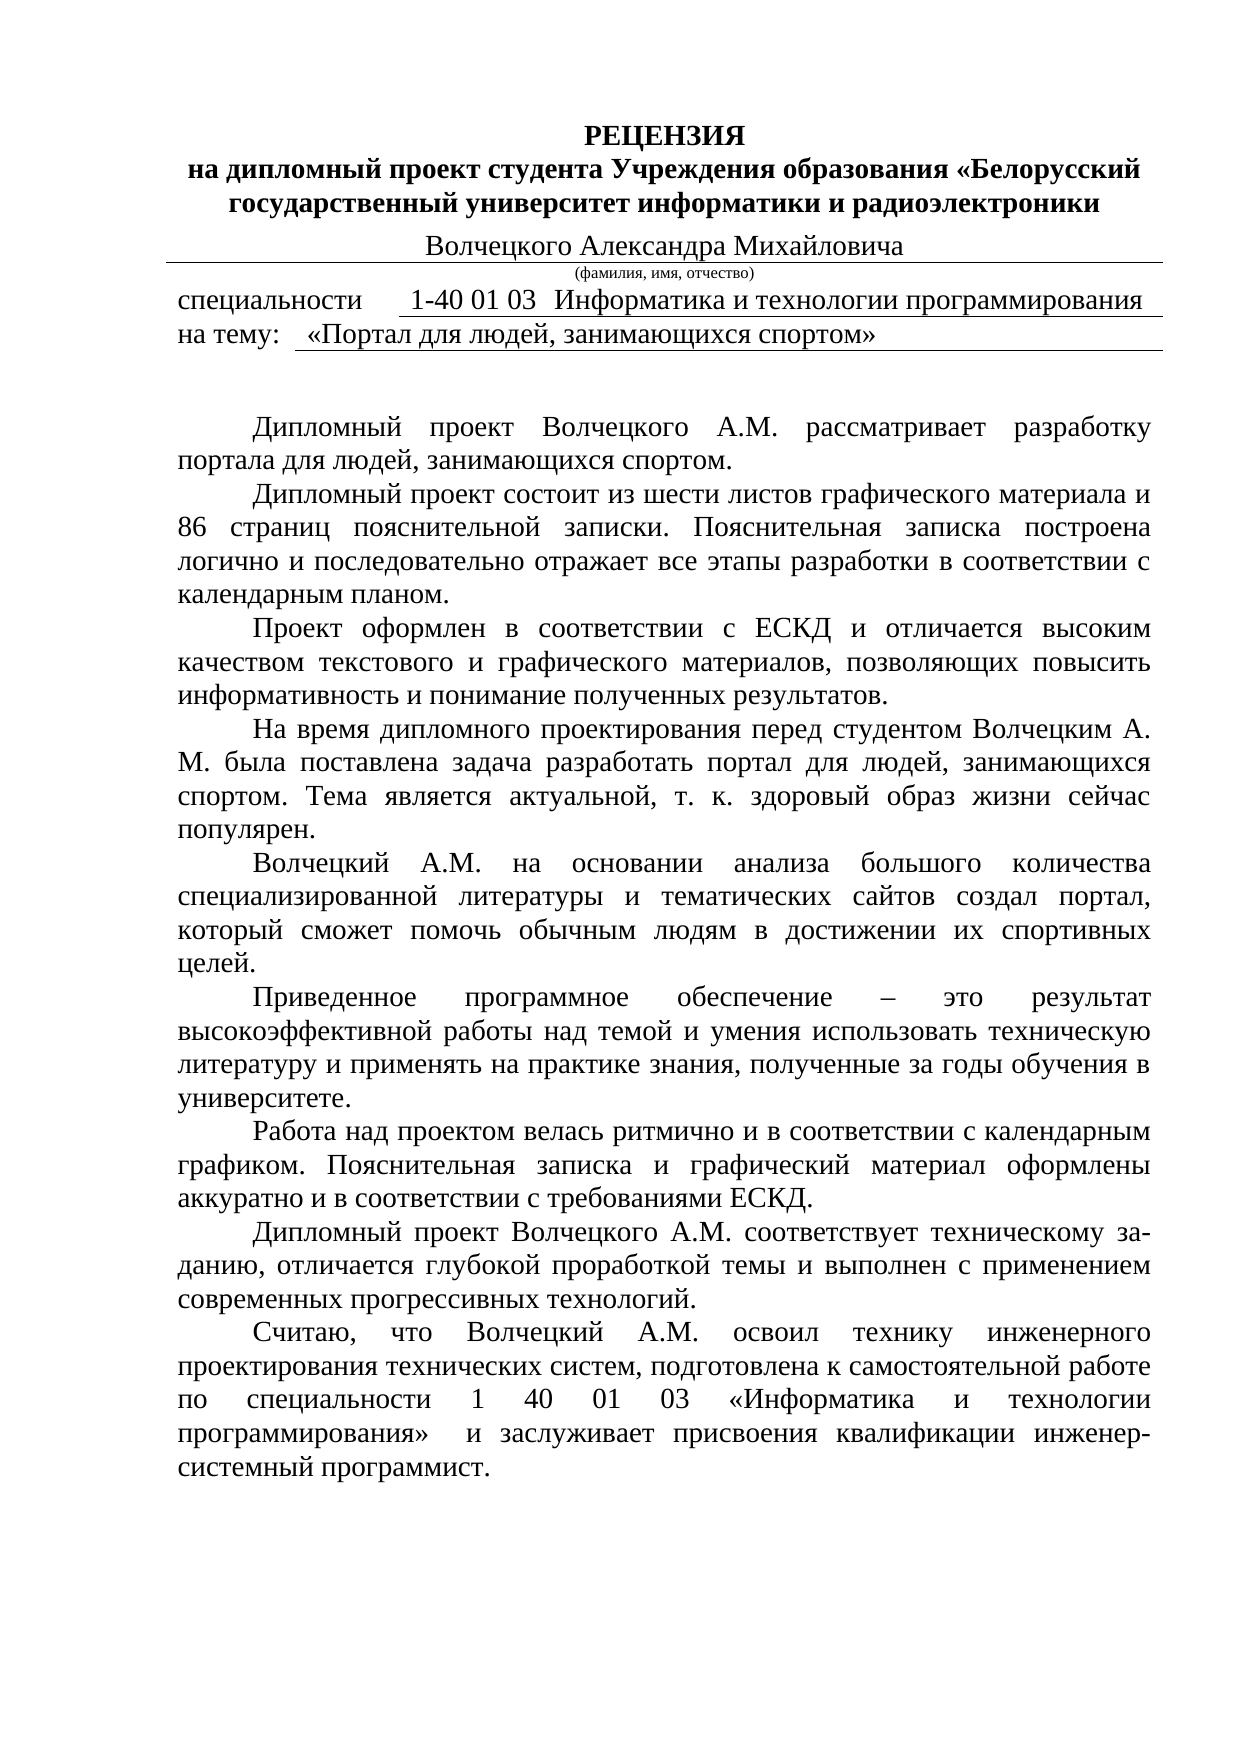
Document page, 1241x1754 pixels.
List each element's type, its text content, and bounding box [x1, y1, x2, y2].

text Работа над проектом велась ритмично и в соответствии с календарным графиком. Пояснительная записка и графический материал оформлены аккуратно и в соответствии с требованиями ЕСКД. [177, 1113, 1152, 1214]
table_cell 1-40 01 03 Информатика и технологии программирования [399, 282, 1163, 316]
text РЕЦЕНЗИЯ [177, 118, 1152, 152]
table_cell на тему: [166, 316, 295, 350]
text Дипломный проект Волчецкого А.М. рассматривает разработку портала для людей, занимающихся спортом. [177, 409, 1152, 476]
text На время дипломного проектирования перед студентом Волчецким А. М. была поставлена задача разработать портал для людей, занимающихся спортом. Тема является актуальной, т. к. здоровый образ жизни сейчас популярен. [177, 711, 1152, 845]
text Дипломный проект Волчецкого А.М. соответствует техническому за-данию, отличается глубокой проработкой темы и выполнен с применением современных прогрессивных технологий. [177, 1214, 1152, 1314]
text Проект оформлен в соответствии с ЕСКД и отличается высоким качеством текстового и графического материалов, позволяющих повысить информативность и понимание полученных результатов. [177, 610, 1152, 711]
text Дипломный проект состоит из шести листов графического материала и 86 страниц пояснительной записки. Пояснительная записка построена логично и последовательно отражает все этапы разработки в соответствии с календарным планом. [177, 476, 1152, 610]
table_header Волчецкого Александра Михайловича [166, 228, 1163, 262]
table_cell специальности [166, 282, 399, 316]
table_cell «Портал для людей, занимающихся спортом» [295, 316, 1163, 350]
text Считаю, что Волчецкий А.М. освоил технику инженерного проектирования технических систем, подготовлена к самостоятельной работе по специальности 1 40 01 03 «Информатика и технологии программирования» и заслуживает присвоения квалификации инженер-системный программист. [177, 1314, 1152, 1482]
text Волчецкий А.М. на основании анализа большого количества специализированной литературы и тематических сайтов создал портал, который сможет помочь обычным людям в достижении их спортивных целей. [177, 845, 1152, 979]
text Приведенное программное обеспечение – это результат высокоэффективной работы над темой и умения использовать техническую литературу и применять на практике знания, полученные за годы обучения в университете. [177, 979, 1152, 1113]
table_cell (фамилия, имя, отчество) [166, 263, 1163, 282]
text на дипломный проект студента Учреждения образования «Белорусский государственный университет информатики и радиоэлектроники [177, 152, 1152, 219]
